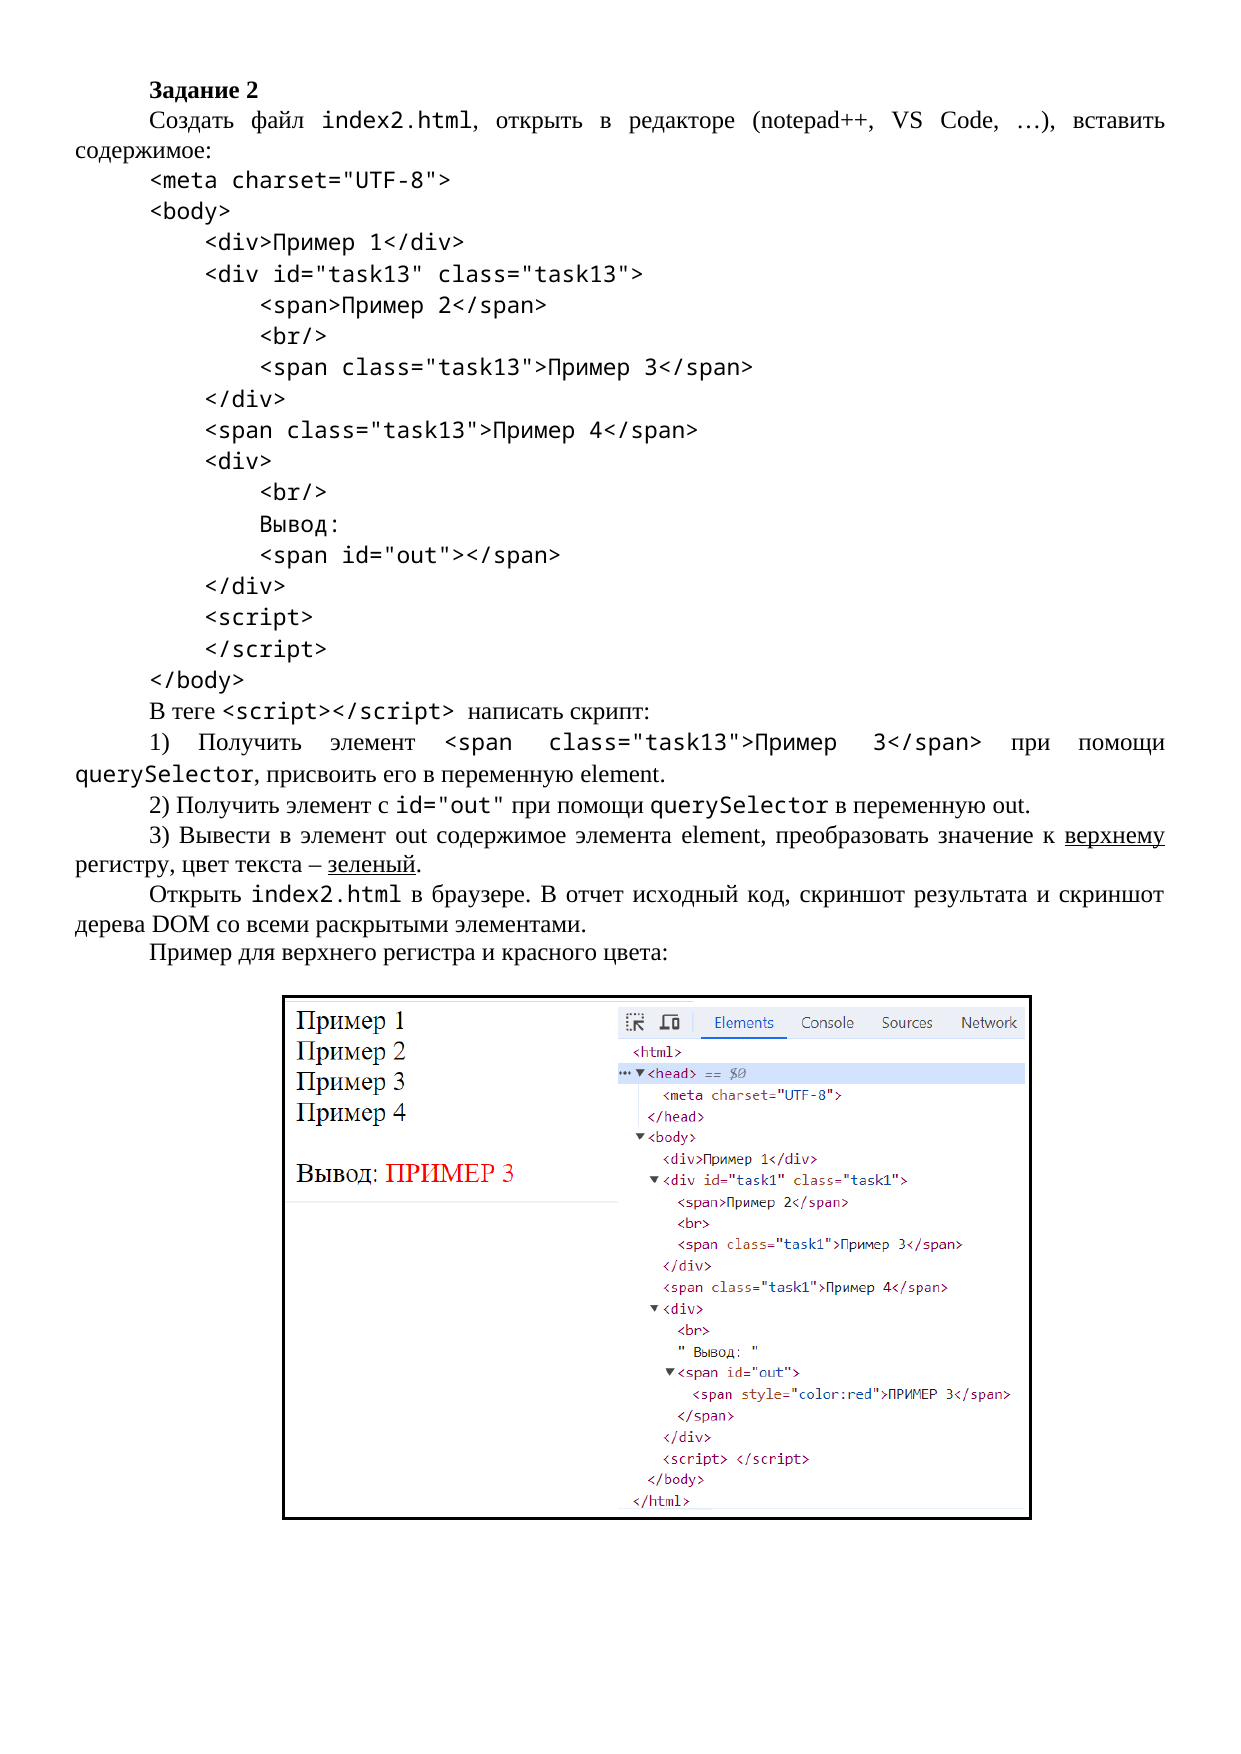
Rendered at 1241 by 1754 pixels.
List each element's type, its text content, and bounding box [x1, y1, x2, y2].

text 1) Получить элемент <span class="task13">Пример 3</span> при помощи querySelector, присвоить его в переменную element. [75, 726, 1165, 789]
picture [285, 998, 1029, 1517]
text </script> [75, 632, 1165, 664]
text </div> [75, 382, 1165, 414]
text <span class="task13">Пример 3</span> [75, 351, 1165, 382]
text Создать файл index2.html, открыть в редакторе (notepad++, VS Code, …), вставить содержимое: [75, 104, 1165, 164]
text 3) Вывести в элемент out содержимое элемента element, преобразовать значение к верхнему регистру, цвет текста – зеленый. [75, 820, 1165, 877]
text <body> [75, 195, 1165, 226]
text <br/> [75, 476, 1165, 507]
text 2) Получить элемент с id="out" при помощи querySelector в переменную out. [75, 789, 1165, 820]
text <span class="task13">Пример 4</span> [75, 414, 1165, 445]
text <br/> [75, 320, 1165, 351]
text <div id="task13" class="task13"> [75, 257, 1165, 289]
text Вывод: [75, 507, 1165, 539]
text В теге <script></script> написать скрипт: [75, 695, 1165, 726]
text <div> [75, 445, 1165, 476]
text <script> [75, 601, 1165, 632]
text <div>Пример 1</div> [75, 226, 1165, 257]
text </div> [75, 570, 1165, 601]
text <span>Пример 2</span> [75, 289, 1165, 320]
text Открыть index2.html в браузере. В отчет исходный код, скриншот результата и скриншот дерева DOM со всеми раскрытыми элементами. [75, 877, 1165, 937]
text </body> [75, 664, 1165, 695]
text <meta charset="UTF-8"> [75, 164, 1165, 195]
text <span id="out"></span> [75, 539, 1165, 570]
subtitle Задание 2 [75, 75, 1165, 104]
text Пример для верхнего регистра и красного цвета: [75, 937, 1165, 966]
